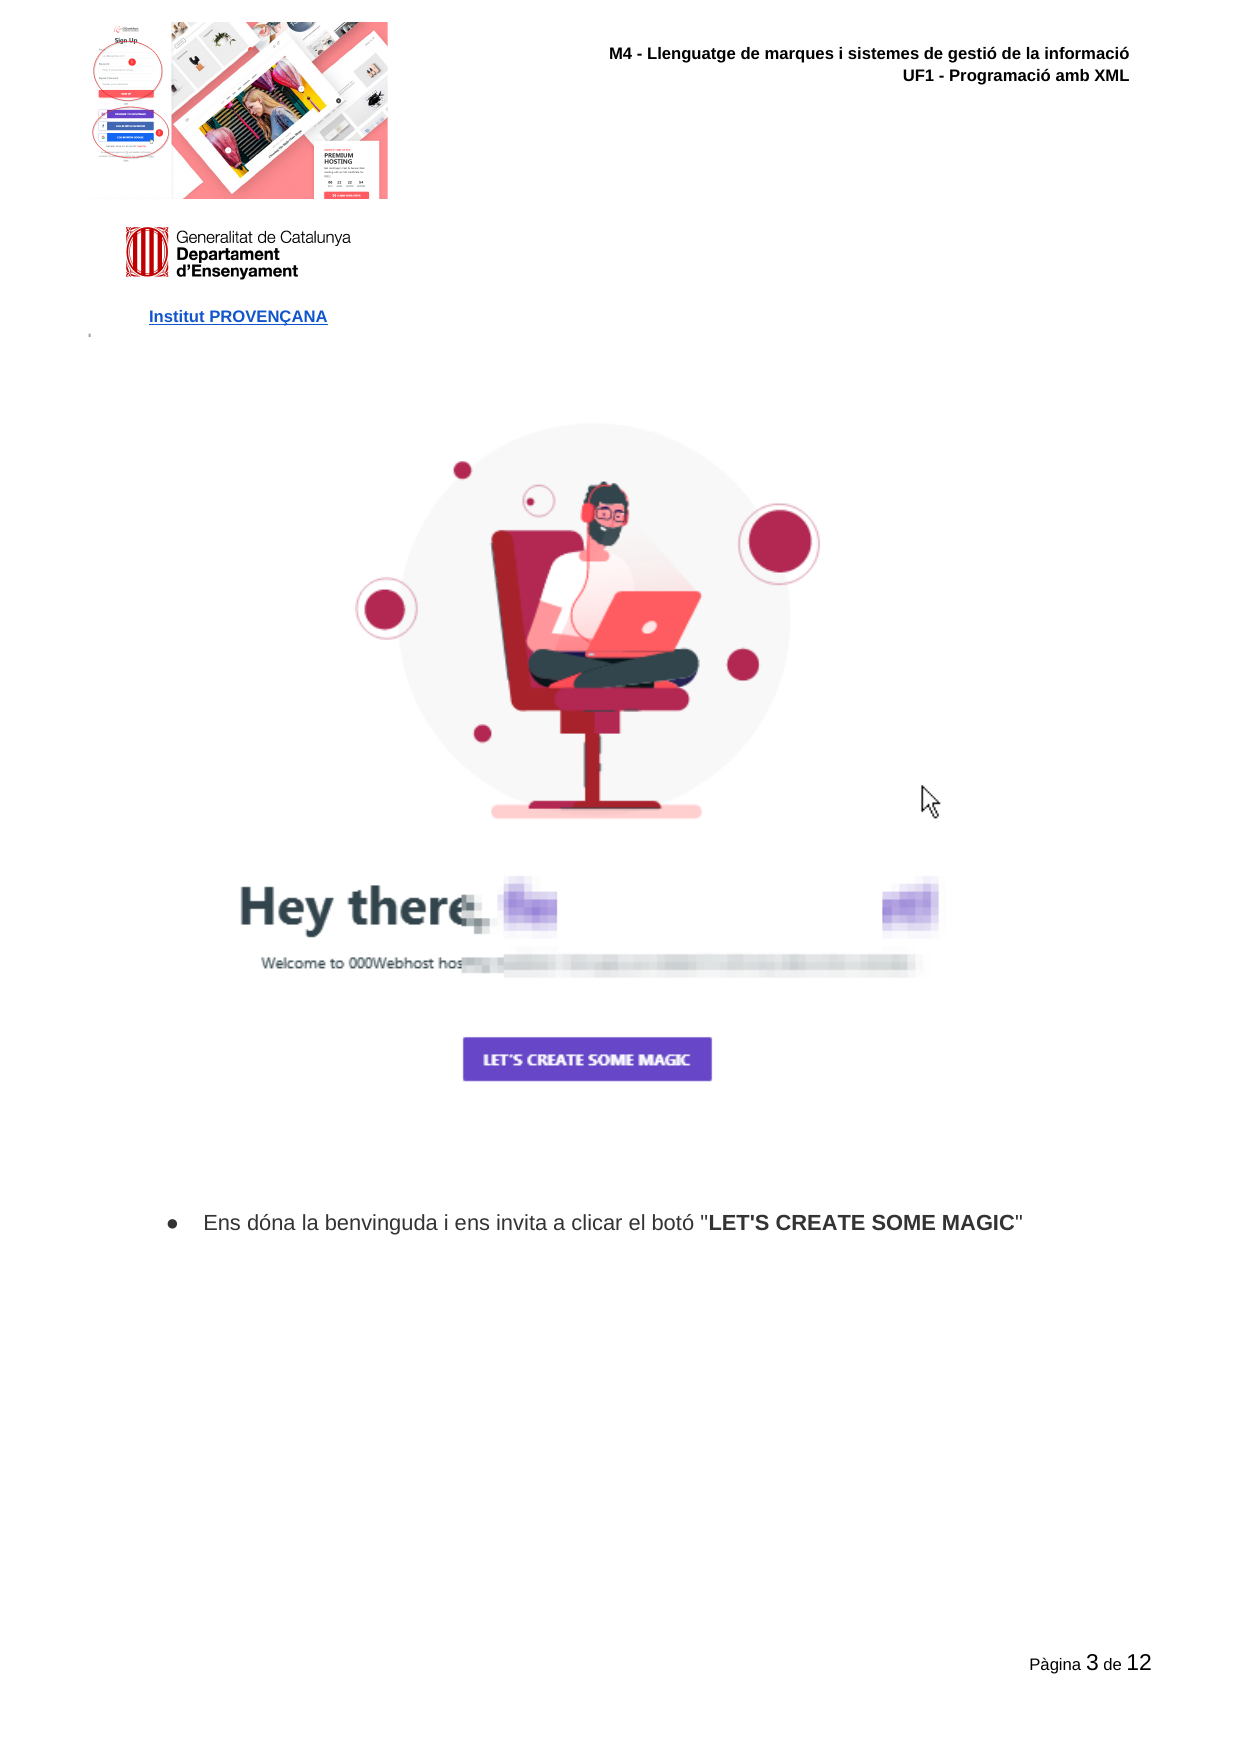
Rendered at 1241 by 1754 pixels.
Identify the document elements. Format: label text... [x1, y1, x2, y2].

picture [89, 22, 388, 199]
list Ens dóna la benvinguda i ens invita a clicar el botó "LET'S CREATE SOME MAGIC" [166, 1210, 1152, 1235]
picture [89, 202, 387, 303]
picture [88, 363, 1111, 1194]
